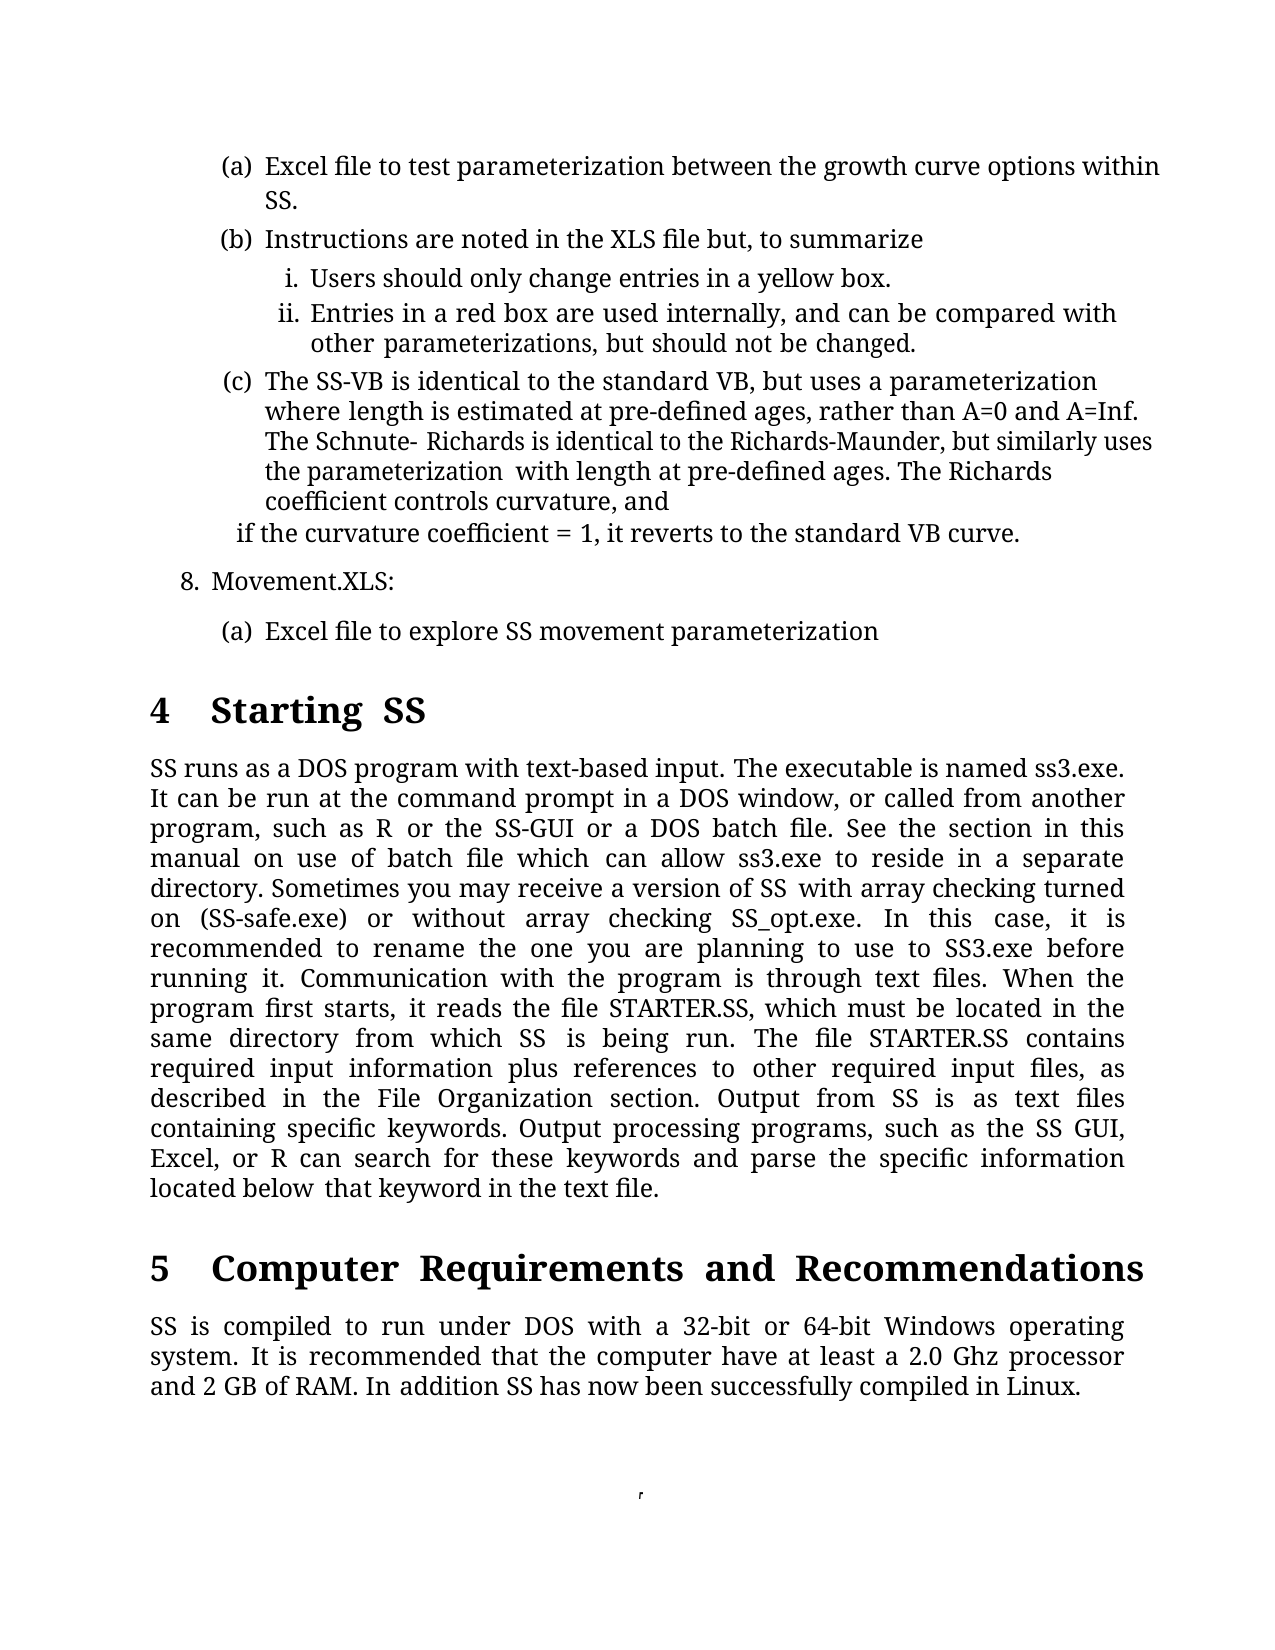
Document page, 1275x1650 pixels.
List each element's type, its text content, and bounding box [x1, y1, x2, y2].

list Users should only change entries in a yellow box. [284, 261, 1175, 295]
text SS is compiled to run under DOS with a 32-bit or 64-bit Windows operating system. It is recommended that the computer have at least a 2.0 Ghz processor and 2 GB of RAM. In addition SS has now been successfully compiled in Linux. [150, 1312, 1125, 1402]
list Instructions are noted in the XLS file but, to summarize [220, 222, 1175, 256]
subtitle Starting SS [150, 686, 1175, 734]
text if the curvature coefficient = 1, it reverts to the standard VB curve. [137, 517, 1119, 548]
list Excel file to explore SS movement parameterization [221, 613, 1175, 648]
list Entries in a red box are used internally, and can be compared with other parameterizations, but should not be changed. [278, 298, 1125, 358]
list The SS-VB is identical to the standard VB, but uses a parameterization where length is estimated at pre-defined ages, rather than A=0 and A=Inf. The Schnute- Richards is identical to the Richards-Maunder, but similarly uses the parameterization with length at pre-defined ages. The Richards coefficient controls curvature, and [223, 367, 1164, 517]
text SS runs as a DOS program with text-based input. The executable is named ss3.exe. It can be run at the command prompt in a DOS window, or called from another program, such as R or the SS-GUI or a DOS batch file. See the section in this manual on use of batch file which can allow ss3.exe to reside in a separate directory. Sometimes you may receive a version of SS with array checking turned on (SS-safe.exe) or without array checking SS_opt.exe. In this case, it is recommended to rename the one you are planning to use to SS3.exe before running it. Communication with the program is through text files. When the program first starts, it reads the file STARTER.SS, which must be located in the same directory from which SS is being run. The file STARTER.SS contains required input information plus references to other required input files, as described in the File Organization section. Output from SS is as text files containing specific keywords. Output processing programs, such as the SS GUI, Excel, or R can search for these keywords and parse the specific information located below that keyword in the text file. [150, 754, 1125, 1204]
subtitle Computer Requirements and Recommendations [150, 1243, 1175, 1292]
list Excel file to test parameterization between the growth curve options within SS. [221, 149, 1175, 217]
list Movement.XLS: [180, 564, 1175, 598]
